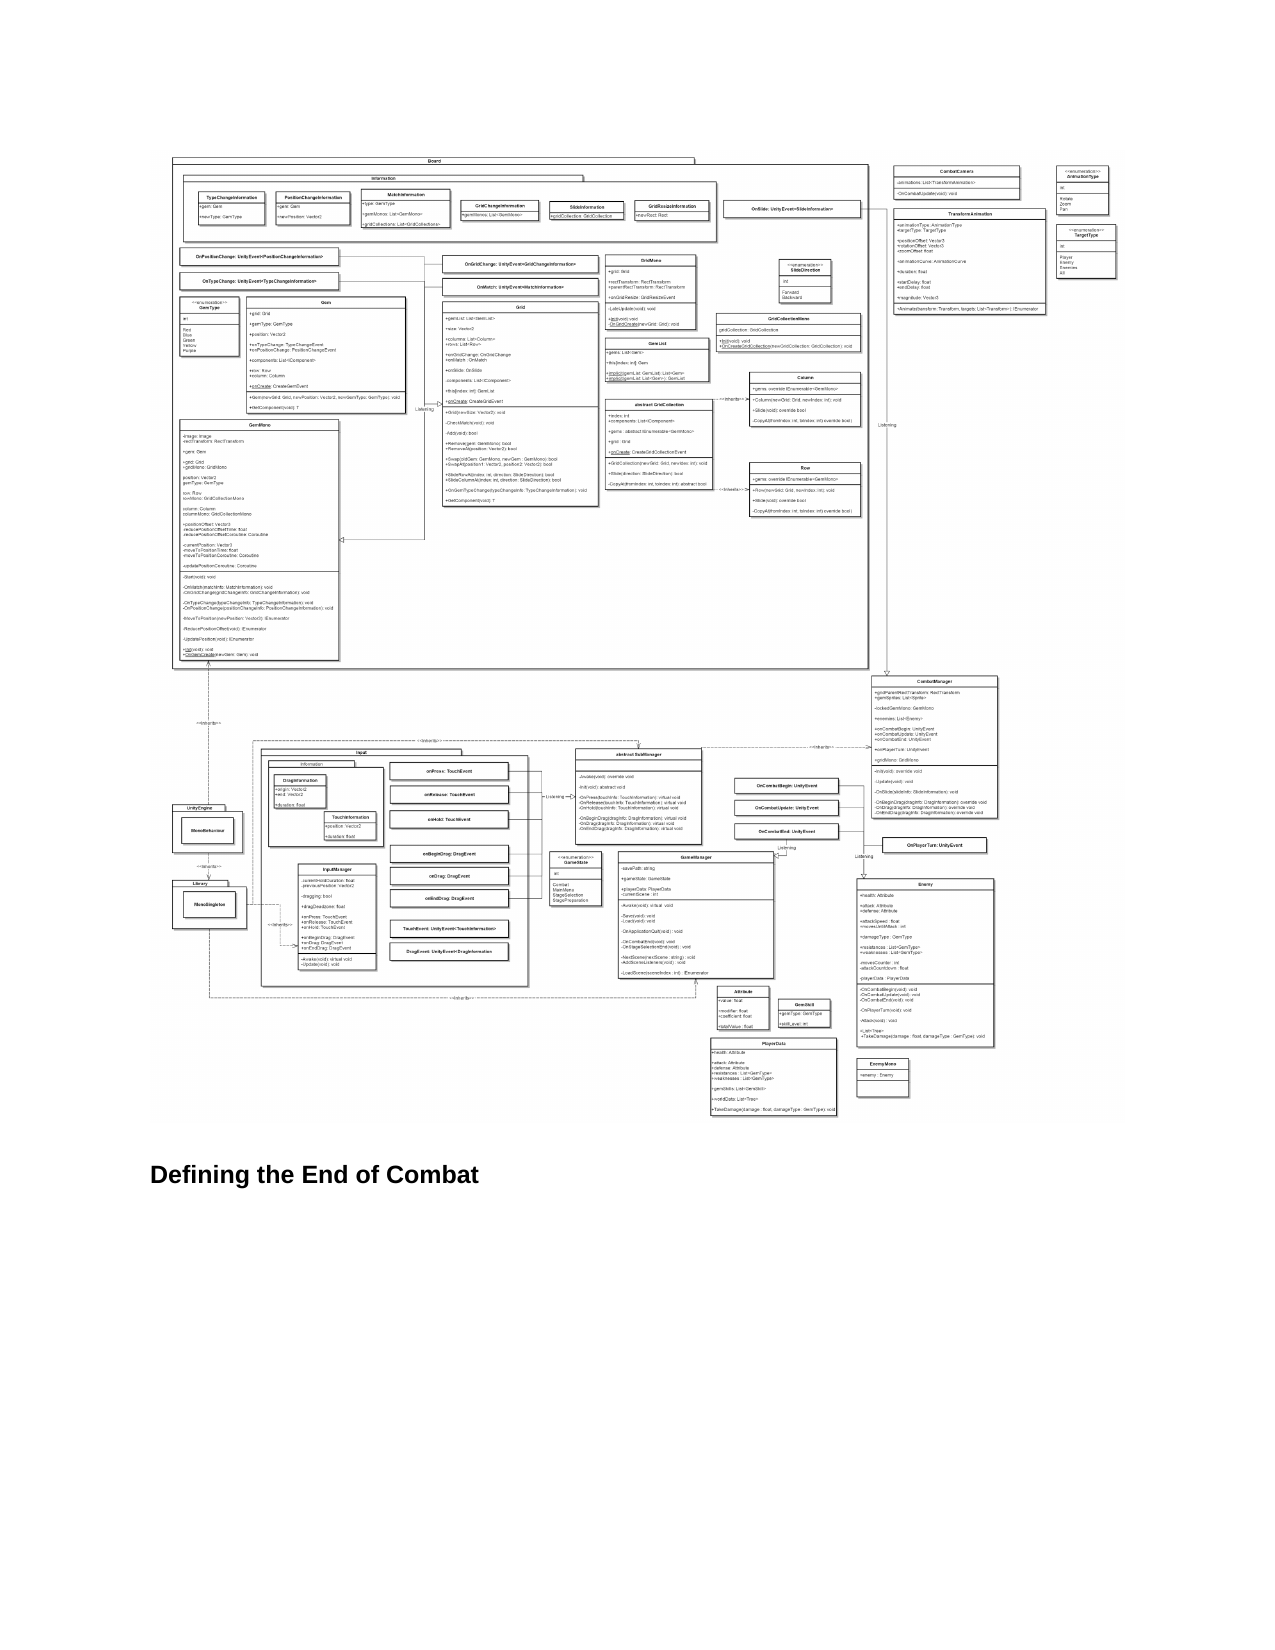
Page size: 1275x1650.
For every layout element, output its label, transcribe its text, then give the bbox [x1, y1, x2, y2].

text Defining the End of Combat [150, 1160, 1125, 1188]
picture [150, 150, 1125, 1123]
